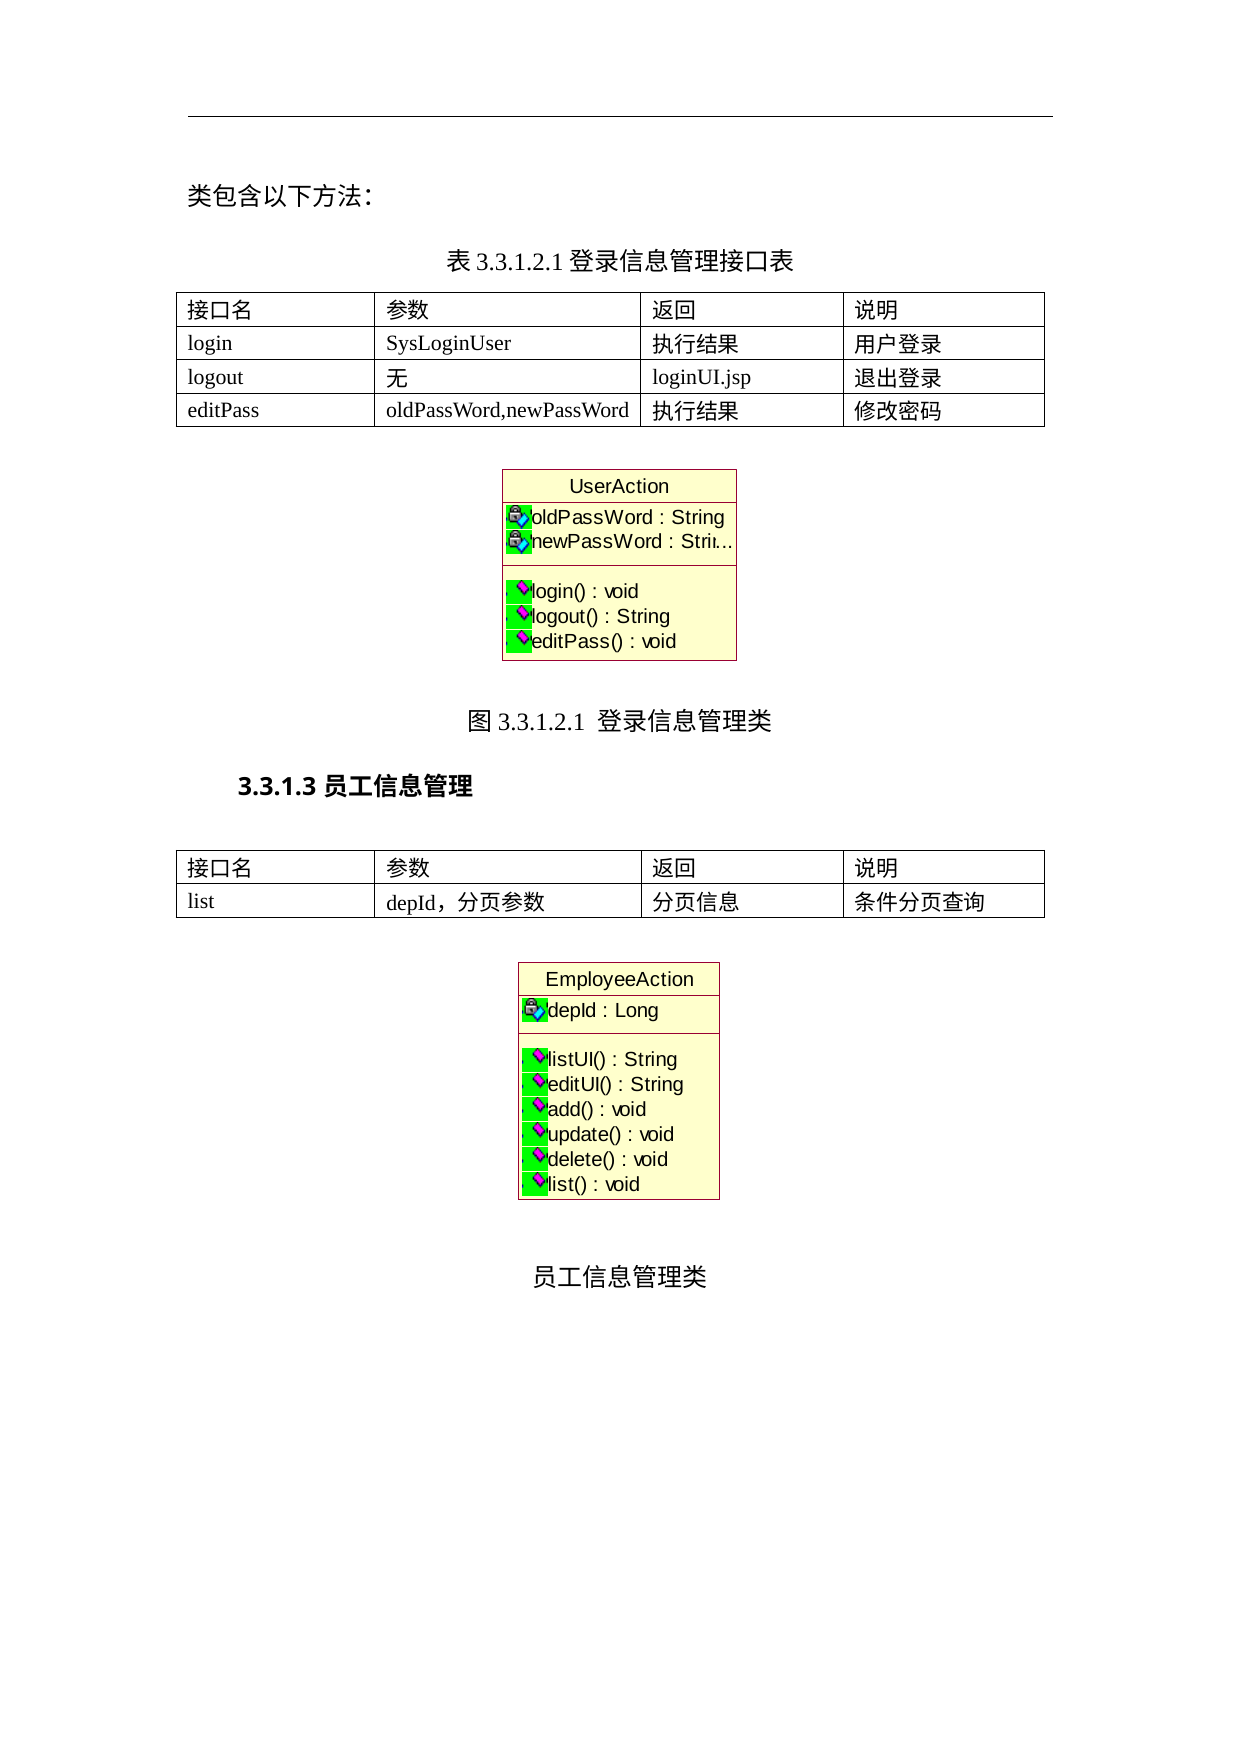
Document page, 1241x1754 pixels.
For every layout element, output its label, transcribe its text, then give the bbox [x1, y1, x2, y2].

table_cell oldPassWord,newPassWord [375, 394, 640, 426]
table_header 返回 [641, 293, 843, 326]
table_header 参数 [375, 293, 640, 326]
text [187, 162, 1053, 227]
table_header 接口名 [177, 293, 374, 326]
table_cell loginUI.jsp [641, 360, 843, 393]
text 图3.3.1.2.1 登录信息管理类 [187, 687, 1053, 752]
table_cell editPass [177, 394, 374, 426]
table_cell 分页信息 [642, 884, 843, 917]
subtitle 员工信息管理 [187, 752, 1053, 817]
table_header 参数 [375, 851, 641, 883]
table_header 说明 [844, 851, 1044, 883]
table_cell 用户登录 [844, 327, 1044, 359]
table_cell list [177, 884, 374, 917]
table_cell login [177, 327, 374, 359]
text 员工信息管理类 [187, 1243, 1053, 1308]
table_header 接口名 [177, 851, 374, 883]
table_header 返回 [642, 851, 843, 883]
table_cell 条件分页查询 [844, 884, 1044, 917]
table_cell 退出登录 [844, 360, 1044, 393]
table_cell depId，分页参数 [375, 884, 641, 917]
table_cell 修改密码 [844, 394, 1044, 426]
table_cell logout [177, 360, 374, 393]
table_cell SysLoginUser [375, 327, 640, 359]
table_cell 无 [375, 360, 640, 393]
text 表3.3.1.2.1 登录信息管理接口表 [187, 227, 1053, 292]
table_cell 执行结果 [641, 394, 843, 426]
table_header 说明 [844, 293, 1044, 326]
table_cell 执行结果 [641, 327, 843, 359]
